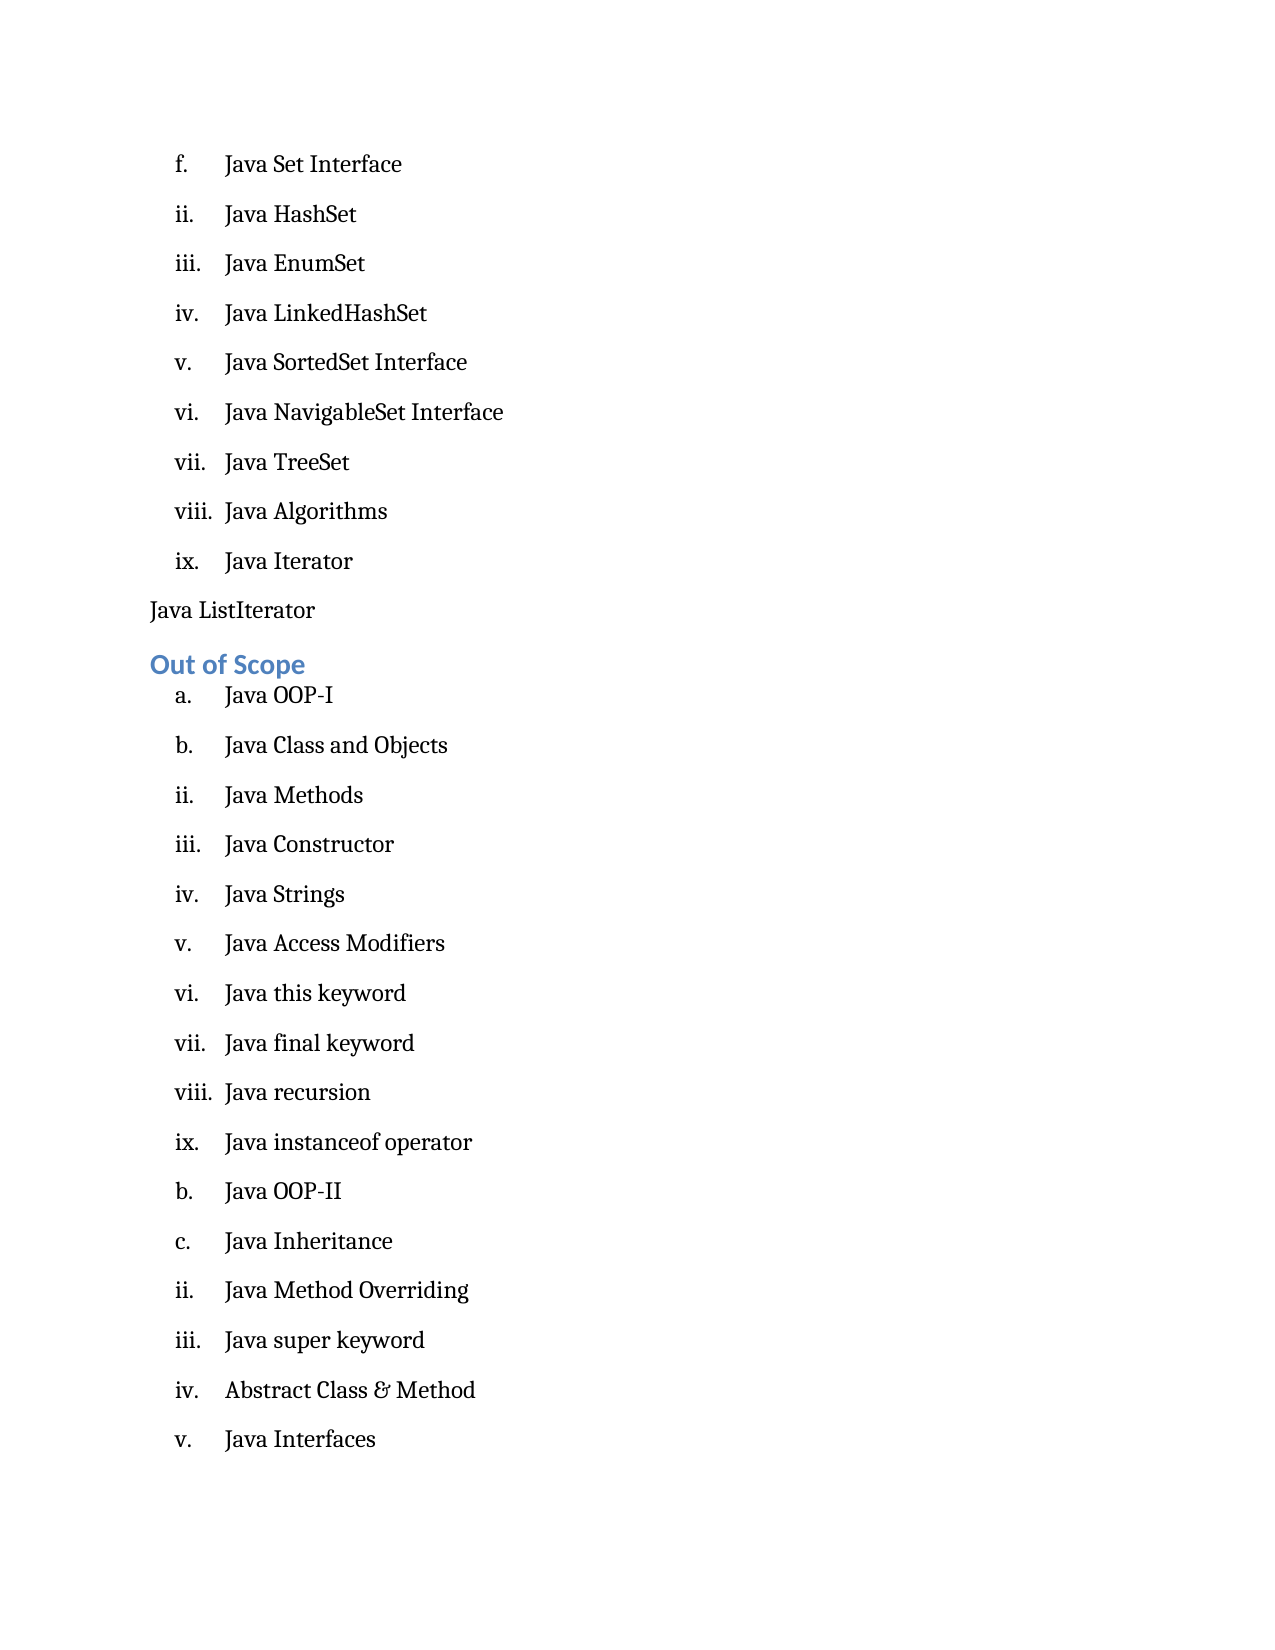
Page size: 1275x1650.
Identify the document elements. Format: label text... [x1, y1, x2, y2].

list Java HashSet [175, 199, 1125, 228]
list Abstract Class & Method [175, 1376, 1125, 1404]
list Java LinkedHashSet [175, 299, 1125, 327]
list Java TreeSet [175, 447, 1125, 476]
list Java Constructor [175, 830, 1125, 859]
list Java OOP-I [175, 681, 1125, 710]
list Java recursion [175, 1078, 1125, 1107]
list Java this keyword [175, 979, 1125, 1008]
list Java Iterator [175, 547, 1125, 575]
list Java Inheritance [175, 1227, 1125, 1256]
list Java EnumSet [175, 249, 1125, 278]
list Java SortedSet Interface [175, 348, 1125, 377]
text Java ListIterator [150, 596, 1125, 625]
subtitle Out of Scope [150, 646, 1125, 681]
list Java Access Modifiers [175, 929, 1125, 958]
list Java Methods [175, 781, 1125, 809]
list Java Set Interface [175, 150, 1125, 179]
list Java Class and Objects [175, 731, 1125, 760]
list Java Interfaces [175, 1425, 1125, 1454]
list Java NavigableSet Interface [175, 398, 1125, 427]
list Java Method Overriding [175, 1276, 1125, 1305]
list Java Algorithms [175, 497, 1125, 526]
list Java OOP-II [175, 1177, 1125, 1206]
list Java final keyword [175, 1028, 1125, 1057]
list Java instanceof operator [175, 1128, 1125, 1156]
list Java Strings [175, 880, 1125, 908]
list Java super keyword [175, 1326, 1125, 1355]
